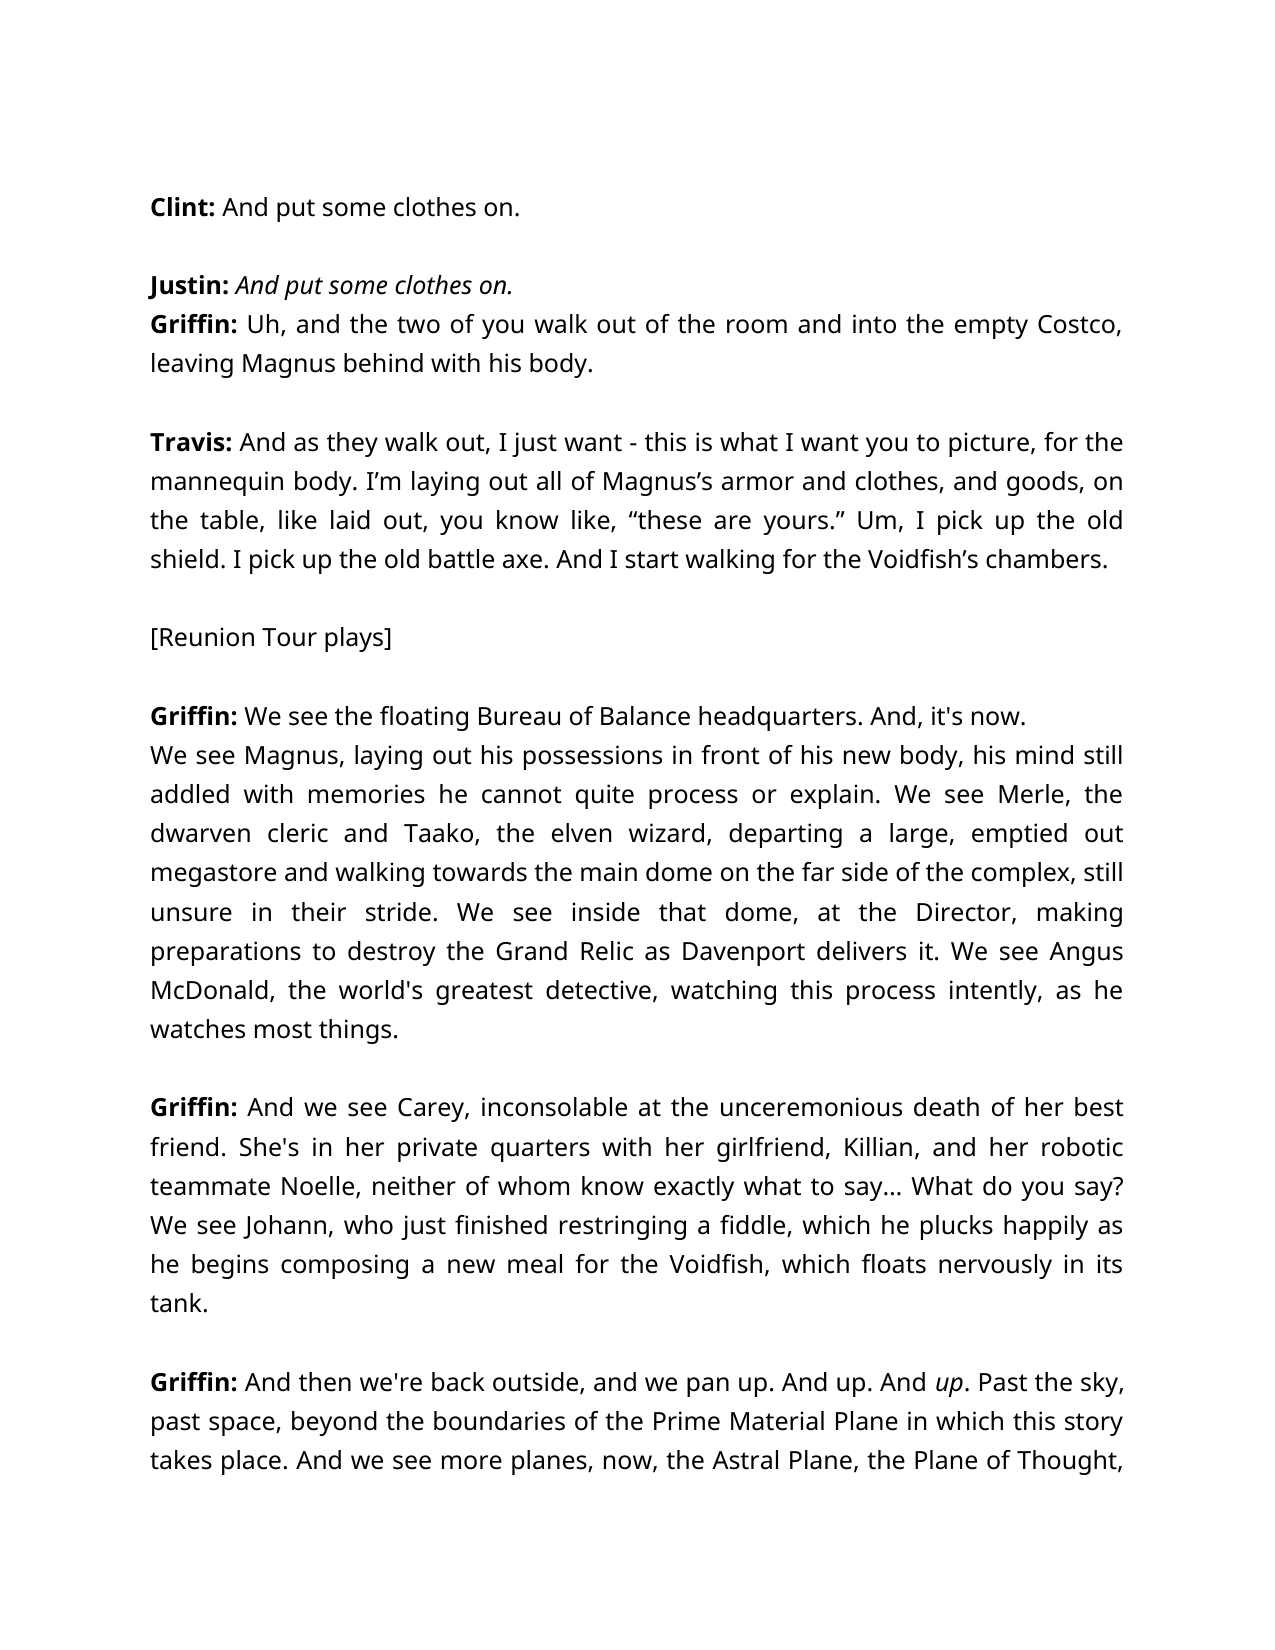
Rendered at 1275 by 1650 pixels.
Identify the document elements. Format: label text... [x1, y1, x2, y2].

text Travis: And as they walk out, I just want - this is what I want you to picture, for the mannequin body. I’m laying out all of Magnus’s armor and clothes, and goods, on the table, like laid out, you know like, “these are yours.” Um, I pick up the old shield. I pick up the old battle axe. And I start walking for the Voidfish’s chambers. [150, 424, 1125, 576]
text Justin: And put some clothes on. [150, 267, 1125, 302]
text Griffin: And we see Carey, inconsolable at the unceremonious death of her best friend. She's in her private quarters with her girlfriend, Killian, and her robotic teammate Noelle, neither of whom know exactly what to say… What do you say? We see Johann, who just finished restringing a fiddle, which he plucks happily as he begins composing a new meal for the Voidfish, which floats nervously in its tank. [150, 1090, 1125, 1320]
text [Reunion Tour plays] [150, 620, 1125, 654]
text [150, 1364, 1125, 1477]
text Clint: And put some clothes on. [150, 189, 1125, 223]
text Griffin: We see the floating Bureau of Balance headquarters. And, it's now. [150, 698, 1125, 732]
text Griffin: Uh, and the two of you walk out of the room and into the empty Costco, leaving Magnus behind with his body. [150, 307, 1125, 380]
text We see Magnus, laying out his possessions in front of his new body, his mind still addled with memories he cannot quite process or explain. We see Merle, the dwarven cleric and Taako, the elven wizard, departing a large, emptied out megastore and walking towards the main dome on the far side of the complex, still unsure in their stride. We see inside that dome, at the Director, making preparations to destroy the Grand Relic as Davenport delivers it. We see Angus McDonald, the world's greatest detective, watching this process intently, as he watches most things. [150, 737, 1125, 1046]
